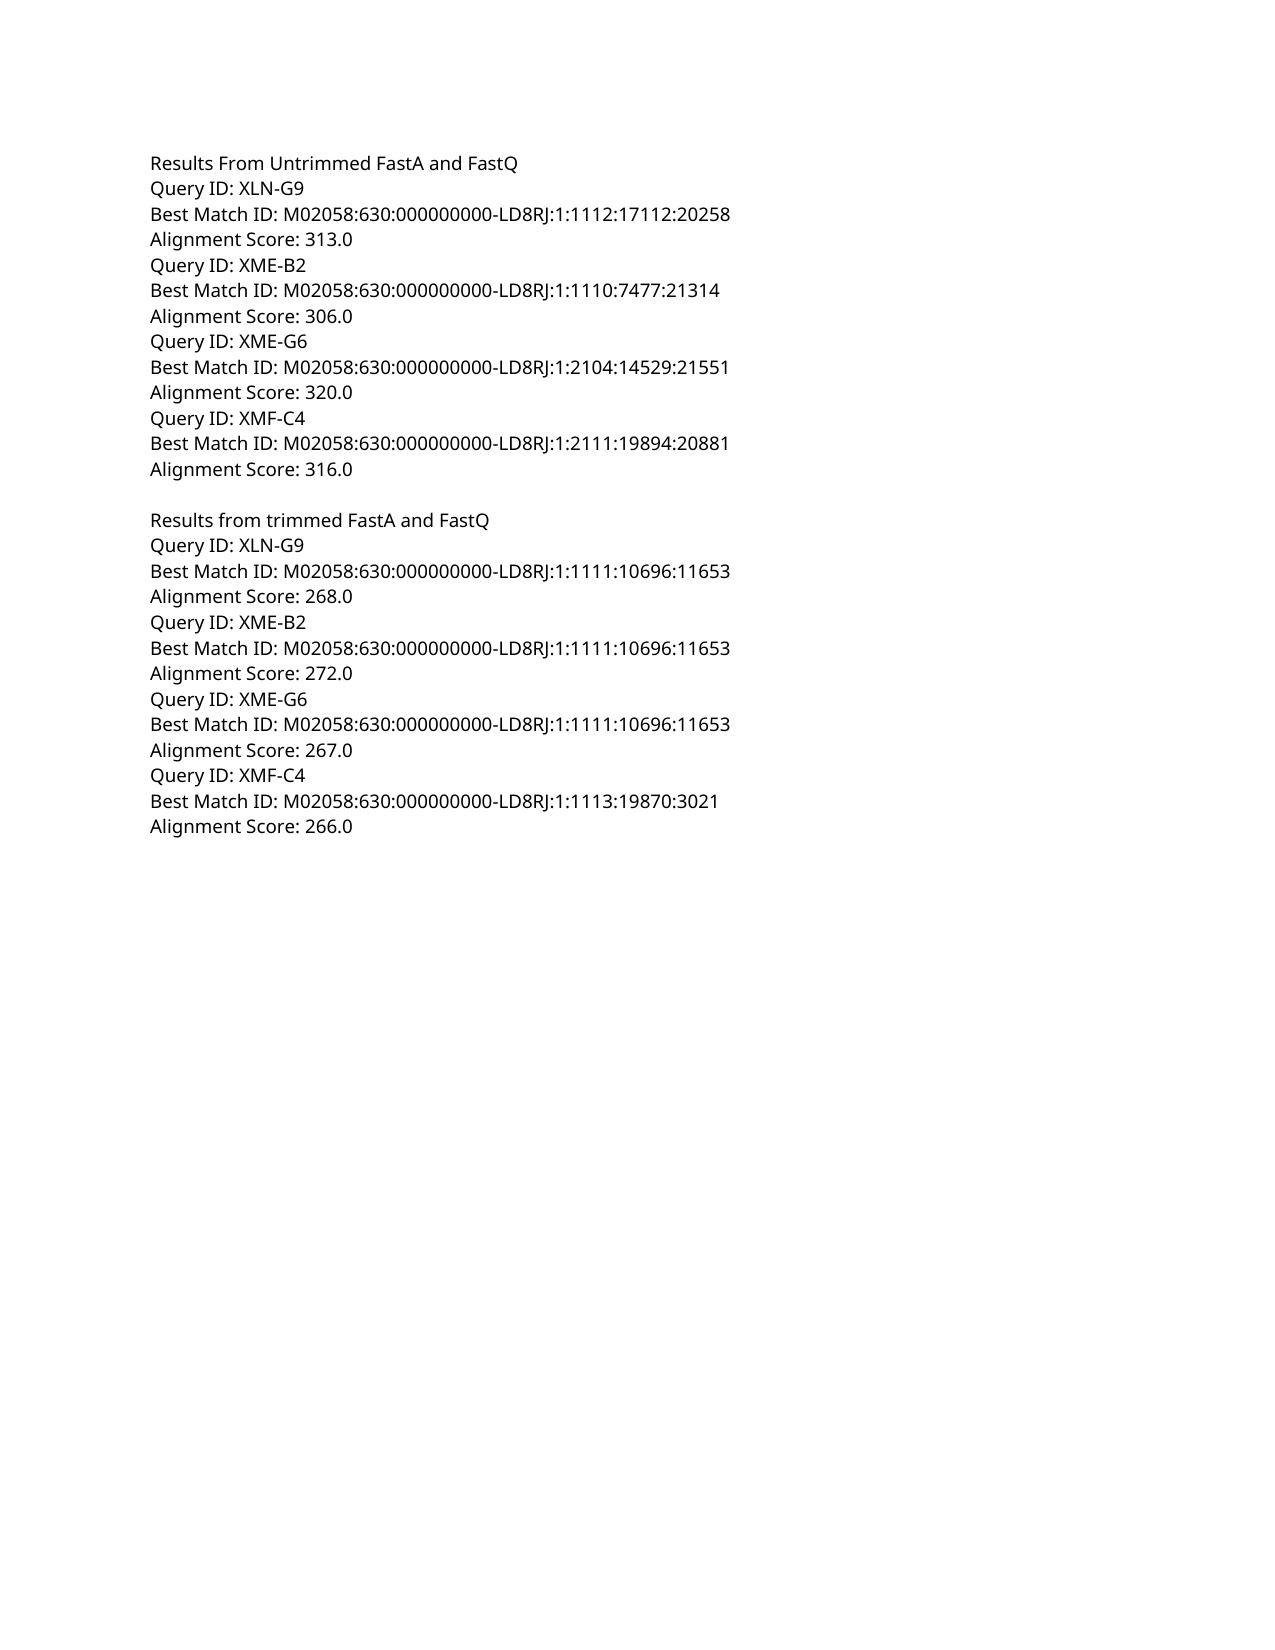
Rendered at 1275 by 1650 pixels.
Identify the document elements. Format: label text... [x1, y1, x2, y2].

text Results From Untrimmed FastA and FastQ [150, 150, 1125, 176]
text Query ID: XLN-G9 [150, 176, 1125, 201]
text Alignment Score: 316.0 [150, 456, 1125, 482]
text Best Match ID: M02058:630:000000000-LD8RJ:1:1113:19870:3021 [150, 788, 1125, 813]
text Query ID: XME-G6 [150, 329, 1125, 354]
text Query ID: XME-B2 [150, 609, 1125, 635]
text Alignment Score: 267.0 [150, 737, 1125, 762]
text Alignment Score: 313.0 [150, 227, 1125, 252]
text Query ID: XME-B2 [150, 252, 1125, 278]
text Alignment Score: 272.0 [150, 660, 1125, 686]
text Results from trimmed FastA and FastQ [150, 507, 1125, 533]
text Best Match ID: M02058:630:000000000-LD8RJ:1:1111:10696:11653 [150, 635, 1125, 660]
text Best Match ID: M02058:630:000000000-LD8RJ:1:1111:10696:11653 [150, 558, 1125, 584]
text Alignment Score: 268.0 [150, 584, 1125, 609]
text Query ID: XME-G6 [150, 686, 1125, 711]
text Alignment Score: 320.0 [150, 380, 1125, 405]
text Best Match ID: M02058:630:000000000-LD8RJ:1:2104:14529:21551 [150, 354, 1125, 380]
text Alignment Score: 266.0 [150, 813, 1125, 839]
text Best Match ID: M02058:630:000000000-LD8RJ:1:1112:17112:20258 [150, 201, 1125, 227]
text Best Match ID: M02058:630:000000000-LD8RJ:1:1110:7477:21314 [150, 278, 1125, 303]
text Best Match ID: M02058:630:000000000-LD8RJ:1:2111:19894:20881 [150, 431, 1125, 456]
text Query ID: XMF-C4 [150, 405, 1125, 431]
text Query ID: XMF-C4 [150, 762, 1125, 788]
text Query ID: XLN-G9 [150, 533, 1125, 558]
text Best Match ID: M02058:630:000000000-LD8RJ:1:1111:10696:11653 [150, 711, 1125, 737]
text Alignment Score: 306.0 [150, 303, 1125, 329]
